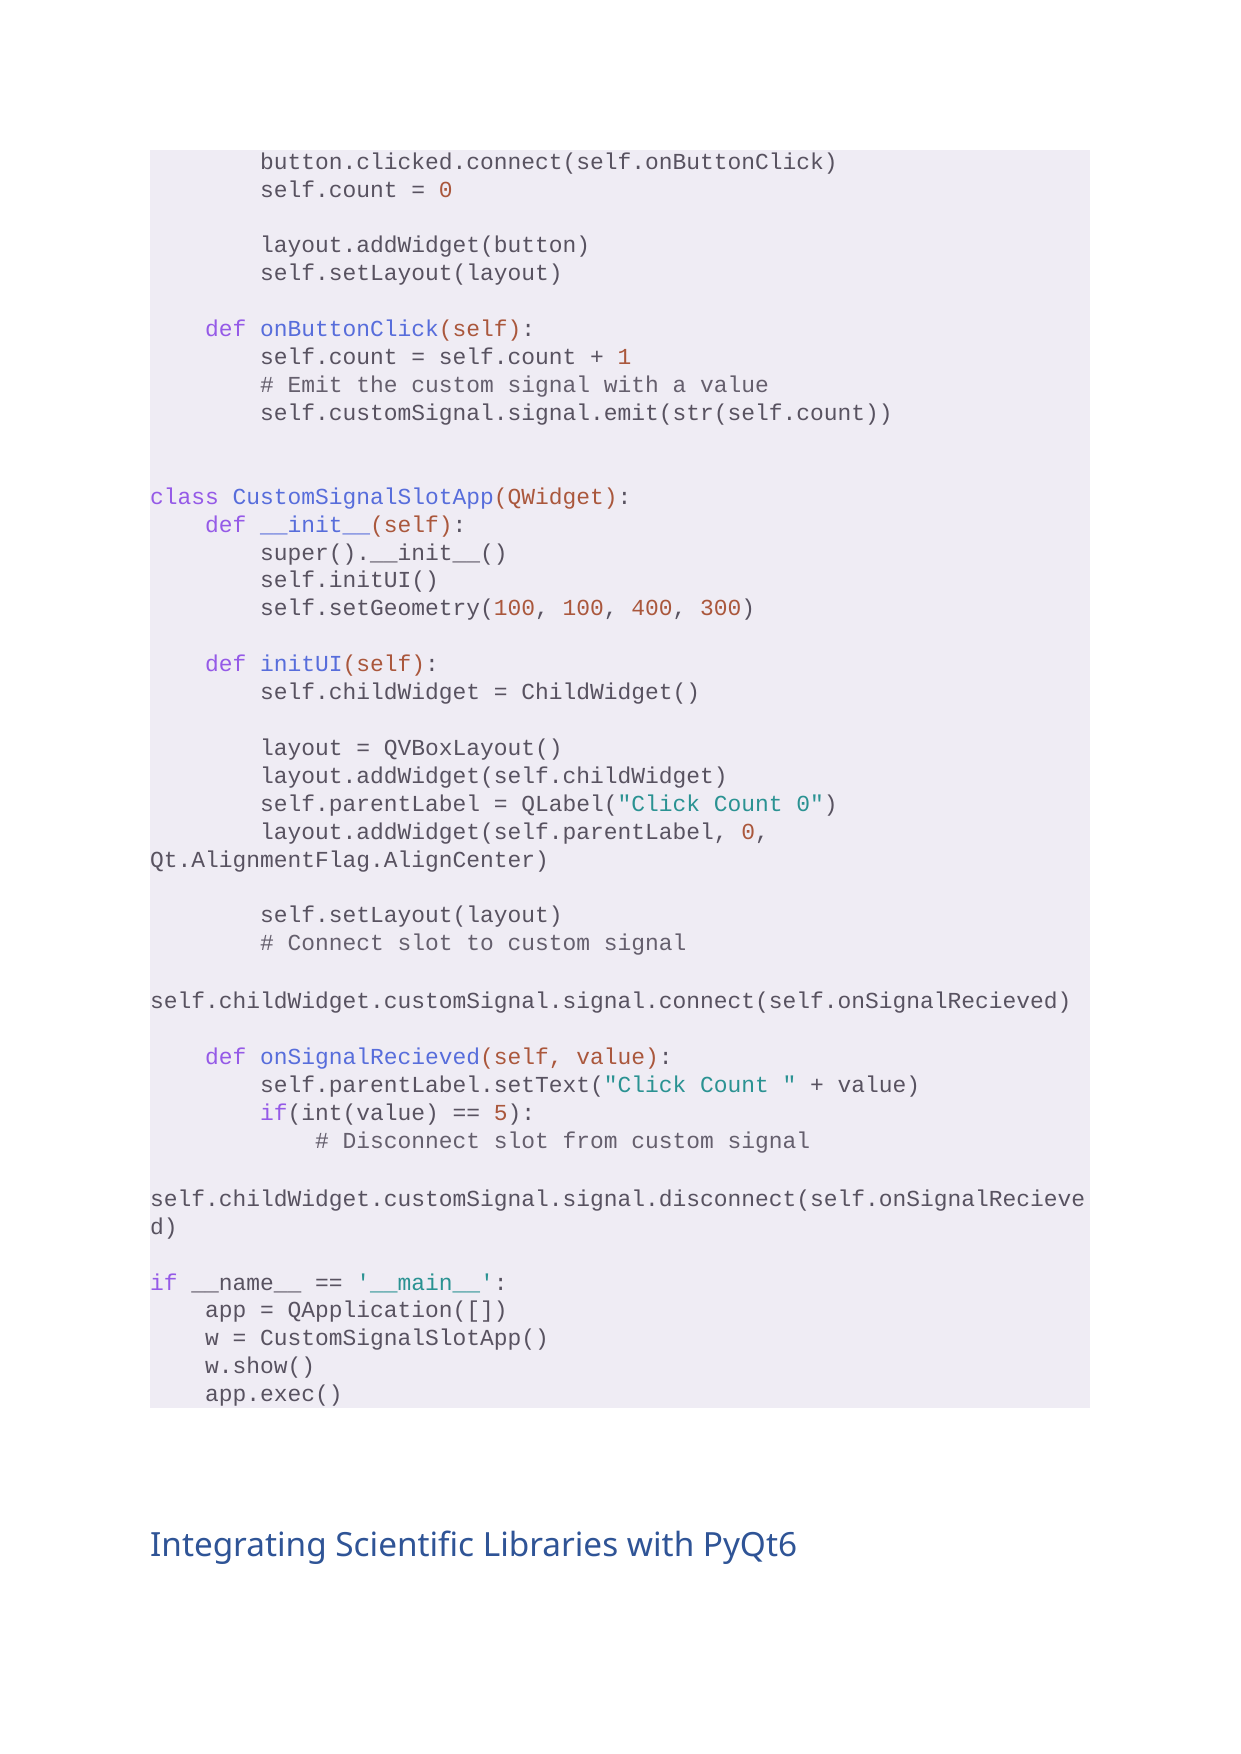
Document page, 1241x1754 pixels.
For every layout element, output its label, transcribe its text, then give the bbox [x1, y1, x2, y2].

text Integrating Scientific Libraries with PyQt6 [150, 1521, 1090, 1566]
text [150, 150, 1090, 1408]
